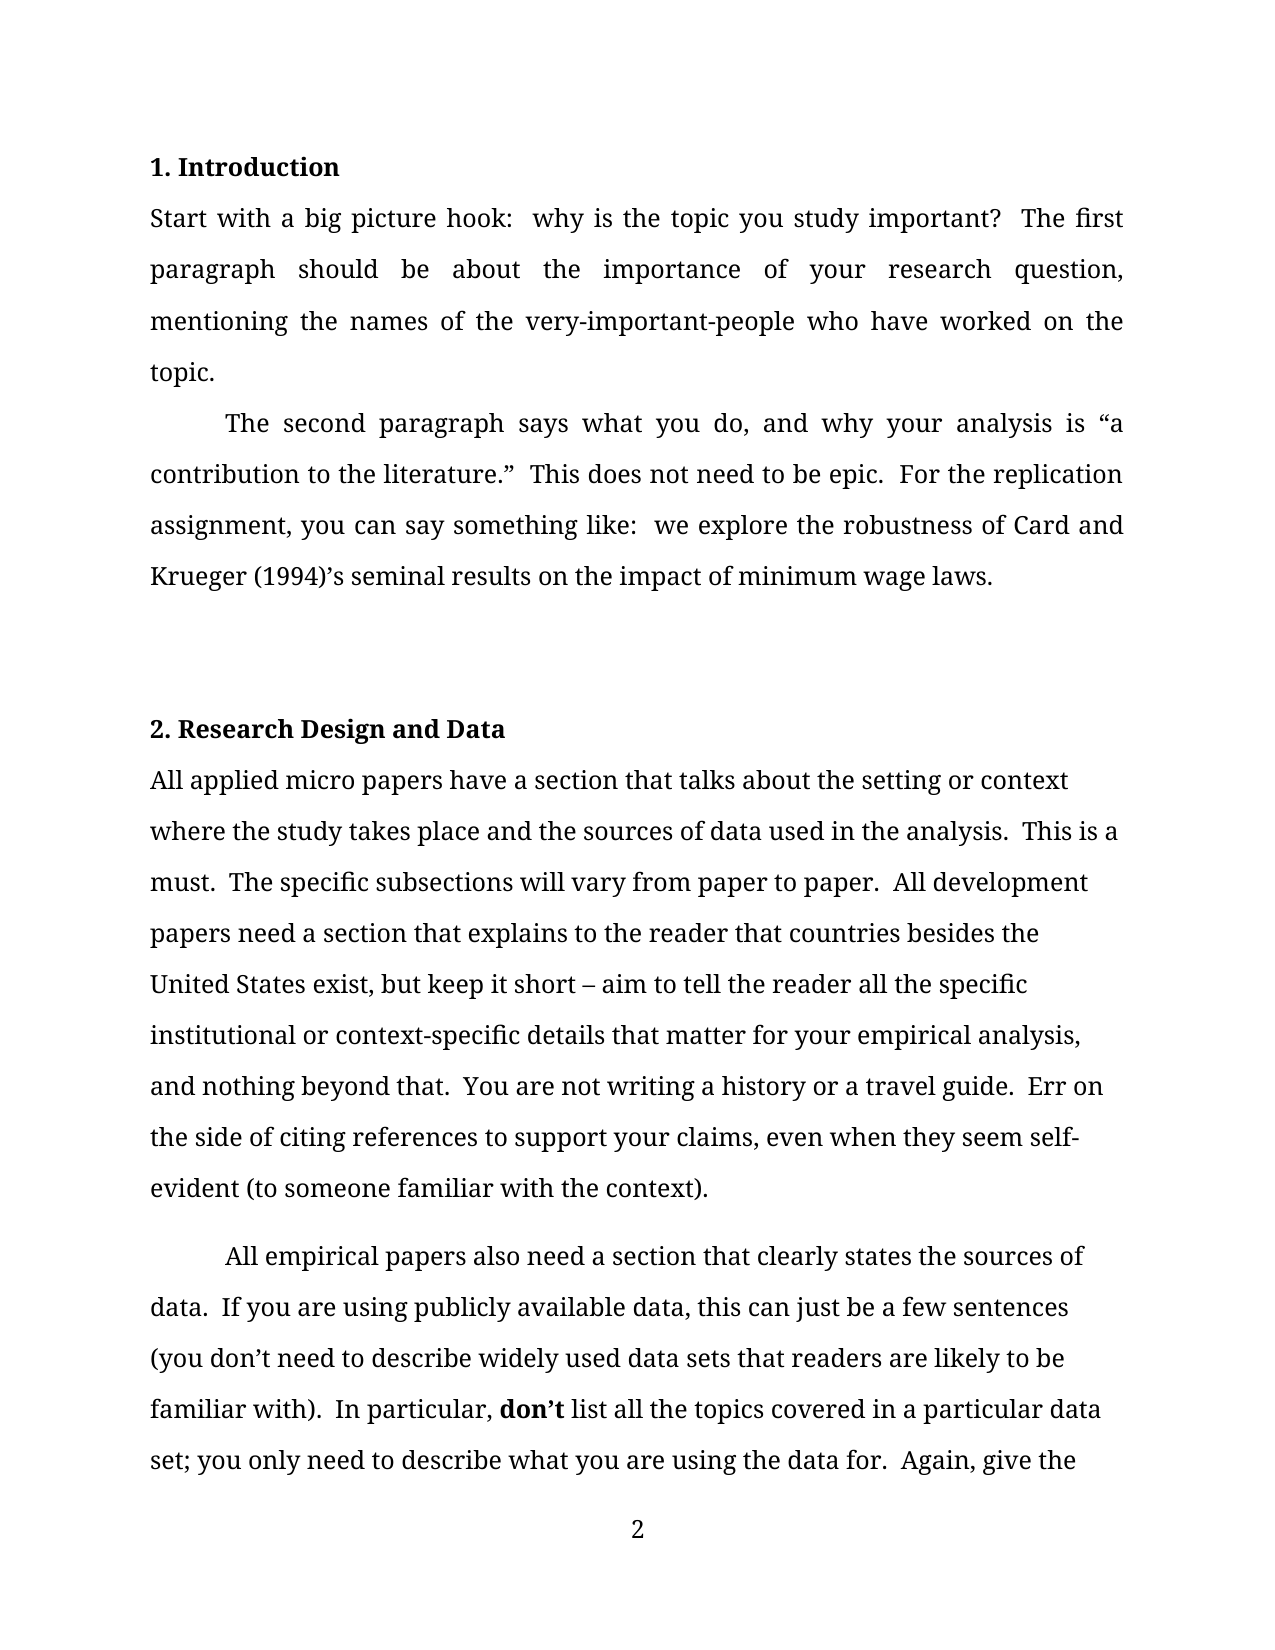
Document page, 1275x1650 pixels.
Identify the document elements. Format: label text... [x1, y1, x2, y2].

text All applied micro papers have a section that talks about the setting or context where the study takes place and the sources of data used in the analysis. This is a must. The specific subsections will vary from paper to paper. All development papers need a section that explains to the reader that countries besides the United States exist, but keep it short – aim to tell the reader all the specific institutional or context-specific details that matter for your empirical analysis, and nothing beyond that. You are not writing a history or a travel guide. Err on the side of citing references to support your claims, even when they seem self-evident (to someone familiar with the context). [150, 762, 1125, 1205]
text 2. Research Design and Data [150, 711, 1125, 746]
text Start with a big picture hook: why is the topic you study important? The first paragraph should be about the importance of your research question, mentioning the names of the very-important-people who have worked on the topic. [150, 201, 1125, 388]
text The second paragraph says what you do, and why your analysis is “a contribution to the literature.” This does not need to be epic. For the replication assignment, you can say something like: we explore the robustness of Card and Krueger (1994)’s seminal results on the impact of minimum wage laws. [150, 405, 1125, 592]
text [150, 1238, 1125, 1477]
text 1. Introduction [150, 150, 1125, 184]
